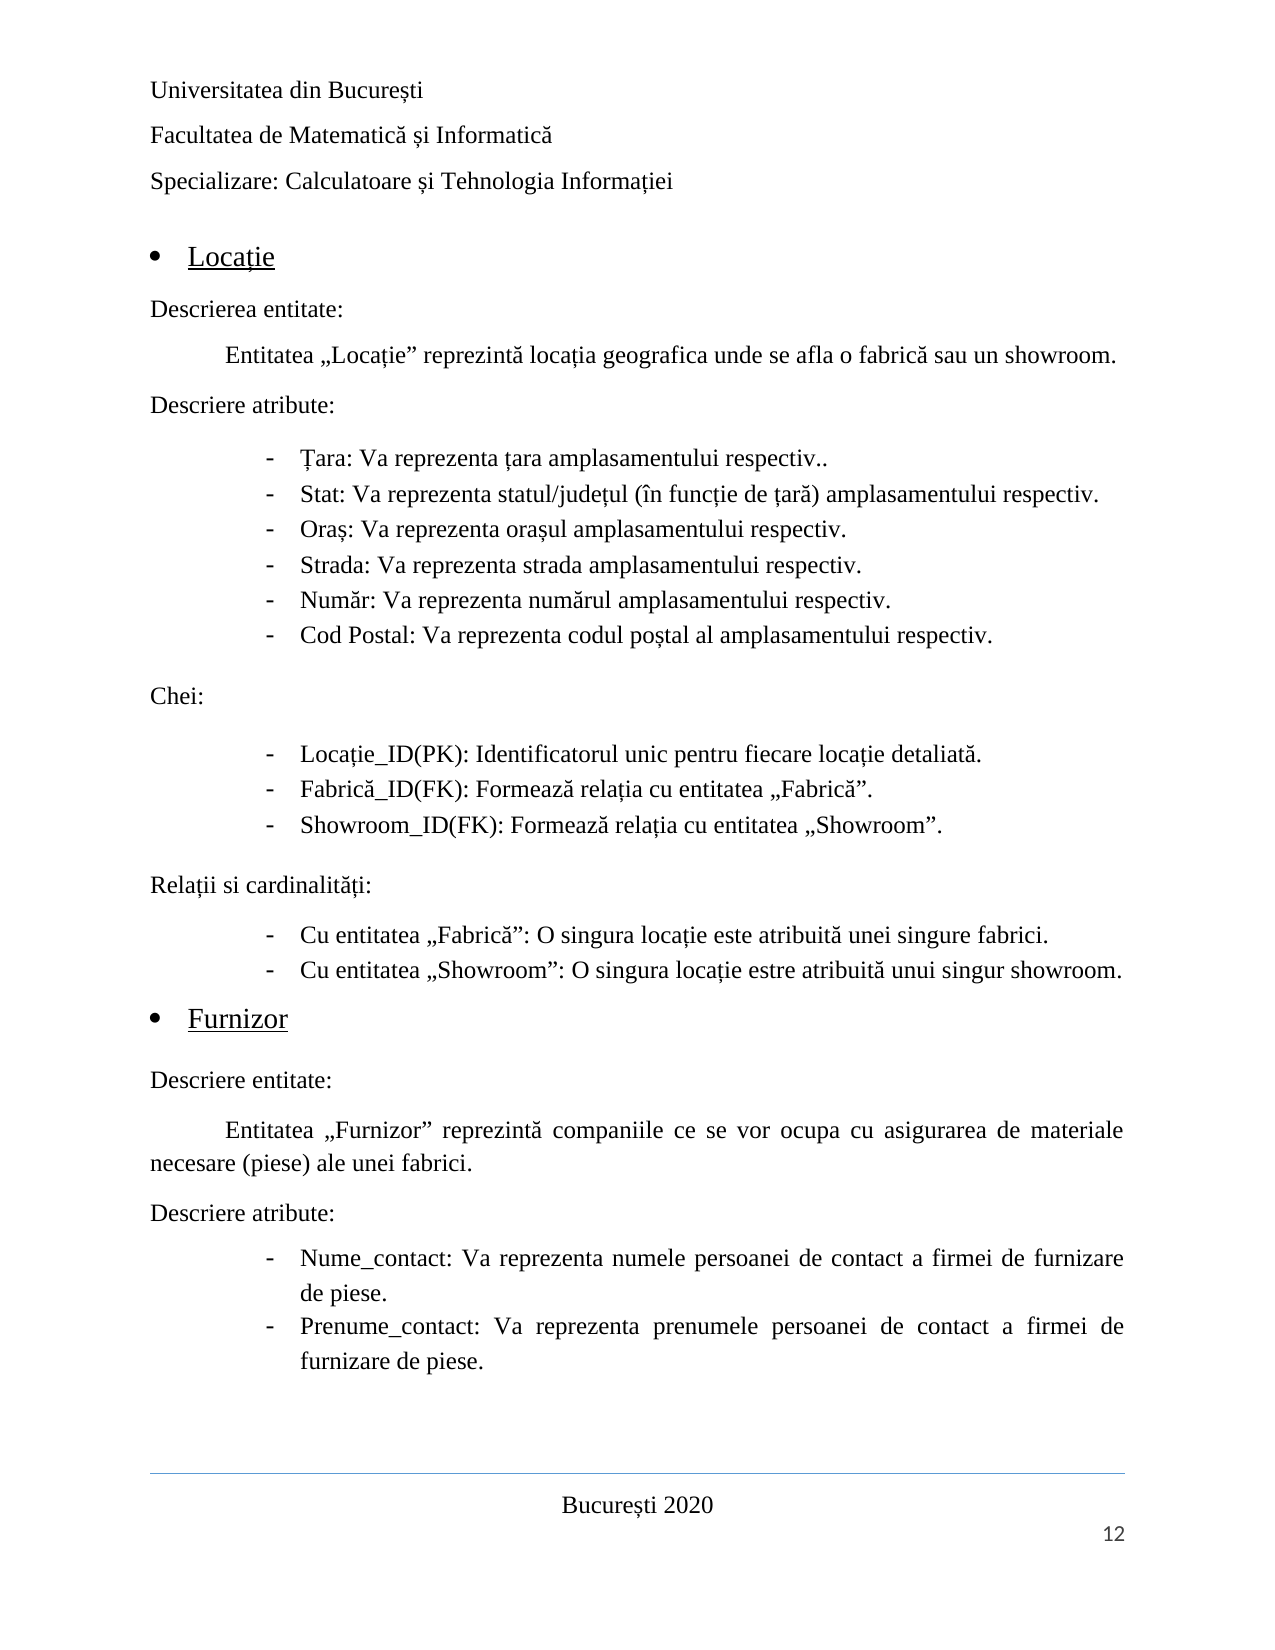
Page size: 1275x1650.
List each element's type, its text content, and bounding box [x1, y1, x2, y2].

list Cu entitatea „Showroom”: O singura locație estre atribuită unui singur showroom. [262, 955, 1125, 986]
text Entitatea „Furnizor” reprezintă companiile ce se vor ocupa cu asigurarea de materiale necesare (piese) ale unei fabrici. [150, 1115, 1125, 1177]
list Fabrică_ID(FK): Formează relația cu entitatea „Fabrică”. [262, 774, 1125, 805]
text Descriere atribute: [150, 390, 1125, 418]
list Cod Postal: Va reprezenta codul poștal al amplasamentului respectiv. [262, 621, 1125, 651]
text Entitatea „Locație” reprezintă locația geografica unde se afla o fabrică sau un showroom. [150, 340, 1125, 369]
text Chei: [150, 681, 1125, 710]
list Stat: Va reprezenta statul/județul (în funcție de țară) amplasamentului respectiv. [262, 479, 1125, 510]
list Strada: Va reprezenta strada amplasamentului respectiv. [262, 550, 1125, 581]
list Furnizor [150, 1002, 1125, 1035]
list Locație [150, 239, 1125, 273]
list Țara: Va reprezenta țara amplasamentului respectiv.. [262, 443, 1125, 474]
text Relații si cardinalități: [150, 870, 1125, 899]
list Nume_contact: Va reprezenta numele persoanei de contact a firmei de furnizare de piese. [262, 1243, 1125, 1307]
text Descrierea entitate: [150, 294, 1125, 323]
list Cu entitatea „Fabrică”: O singura locație este atribuită unei singure fabrici. [262, 920, 1125, 951]
text Descriere atribute: [150, 1198, 1125, 1226]
text Descriere entitate: [150, 1065, 1125, 1094]
list Showroom_ID(FK): Formează relația cu entitatea „Showroom”. [262, 810, 1125, 841]
list Oraș: Va reprezenta orașul amplasamentului respectiv. [262, 514, 1125, 545]
list Locație_ID(PK): Identificatorul unic pentru fiecare locație detaliată. [262, 739, 1125, 770]
list Număr: Va reprezenta numărul amplasamentului respectiv. [262, 585, 1125, 616]
list Prenume_contact: Va reprezenta prenumele persoanei de contact a firmei de furnizare de piese. [262, 1311, 1125, 1375]
